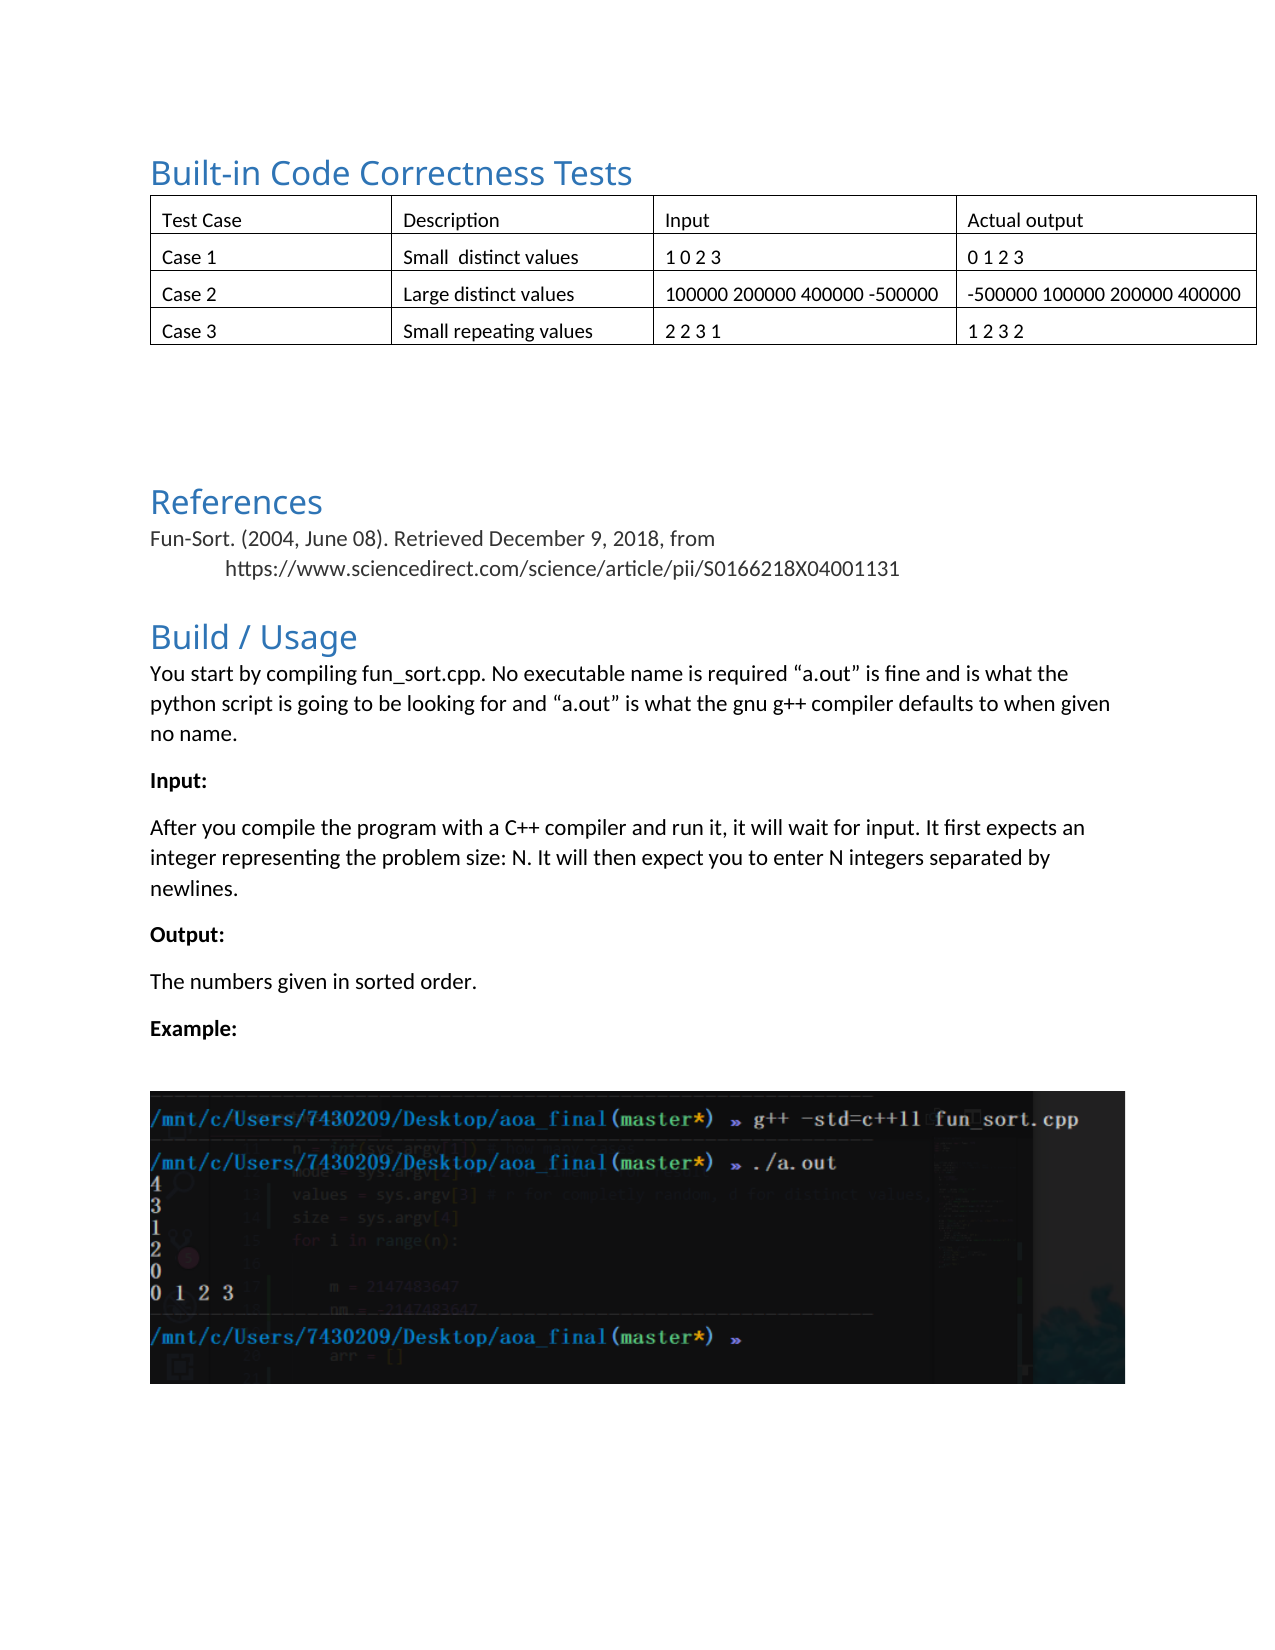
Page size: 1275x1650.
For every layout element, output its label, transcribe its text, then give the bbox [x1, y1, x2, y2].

text The numbers given in sorted order. [150, 967, 1125, 996]
text You start by compiling fun_sort.cpp. No executable name is required “a.out” is fine and is what the python script is going to be looking for and “a.out” is what the gnu g++ compiler defaults to when given no name. [150, 659, 1125, 748]
table_cell 1 0 2 3 [654, 234, 956, 269]
table_header Input [654, 196, 956, 232]
table_header Description [392, 196, 653, 232]
table_cell 0 1 2 3 [957, 234, 1256, 269]
picture [150, 1091, 1125, 1384]
table_header Actual output [957, 196, 1256, 232]
table_header Test Case [151, 196, 391, 232]
table_cell 2 2 3 1 [654, 308, 956, 344]
table_cell Small repeating values [392, 308, 653, 344]
table_cell -500000 100000 200000 400000 [957, 271, 1256, 307]
table_cell 1 2 3 2 [957, 308, 1256, 344]
table_cell Case 3 [151, 308, 391, 344]
subtitle Build / Usage [150, 614, 1125, 659]
table_cell 100000 200000 400000 -500000 [654, 271, 956, 307]
text Fun-Sort. (2004, June 08). Retrieved December 9, 2018, from https://www.sciencedirect.com/science/article/pii/S0166218X04001131 [150, 524, 1125, 582]
table_cell Large distinct values [392, 271, 653, 307]
text Output: [150, 921, 1125, 949]
subtitle References [150, 479, 1125, 524]
table_cell Case 1 [151, 234, 391, 269]
table_cell Case 2 [151, 271, 391, 307]
table_cell Small distinct values [392, 234, 653, 269]
text Example: [150, 1014, 1125, 1042]
text After you compile the program with a C++ compiler and run it, it will wait for input. It first expects an integer representing the problem size: N. It will then expect you to enter N integers separated by newlines. [150, 813, 1125, 902]
text Input: [150, 766, 1125, 794]
subtitle Built-in Code Correctness Tests [150, 150, 1125, 195]
